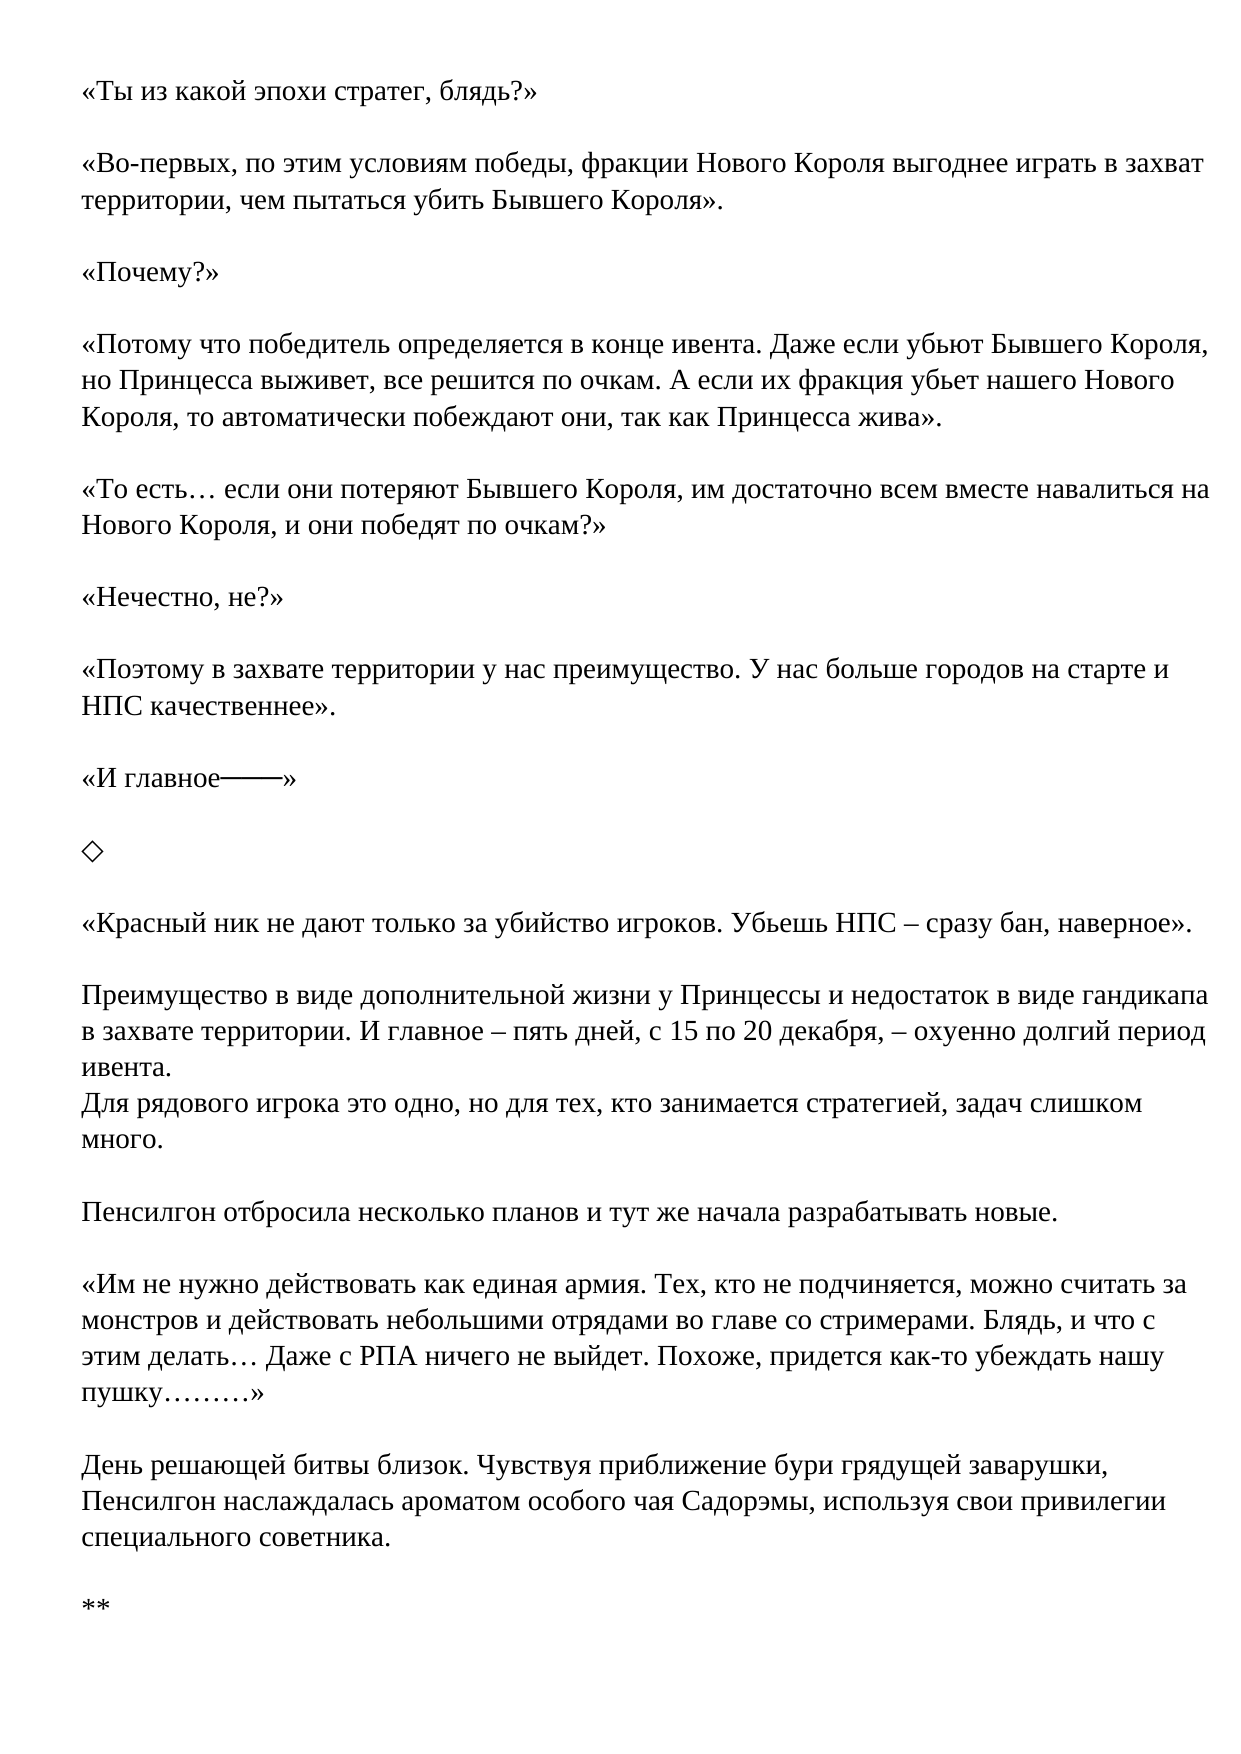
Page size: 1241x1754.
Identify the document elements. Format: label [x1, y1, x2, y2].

text [81, 37, 1215, 1625]
